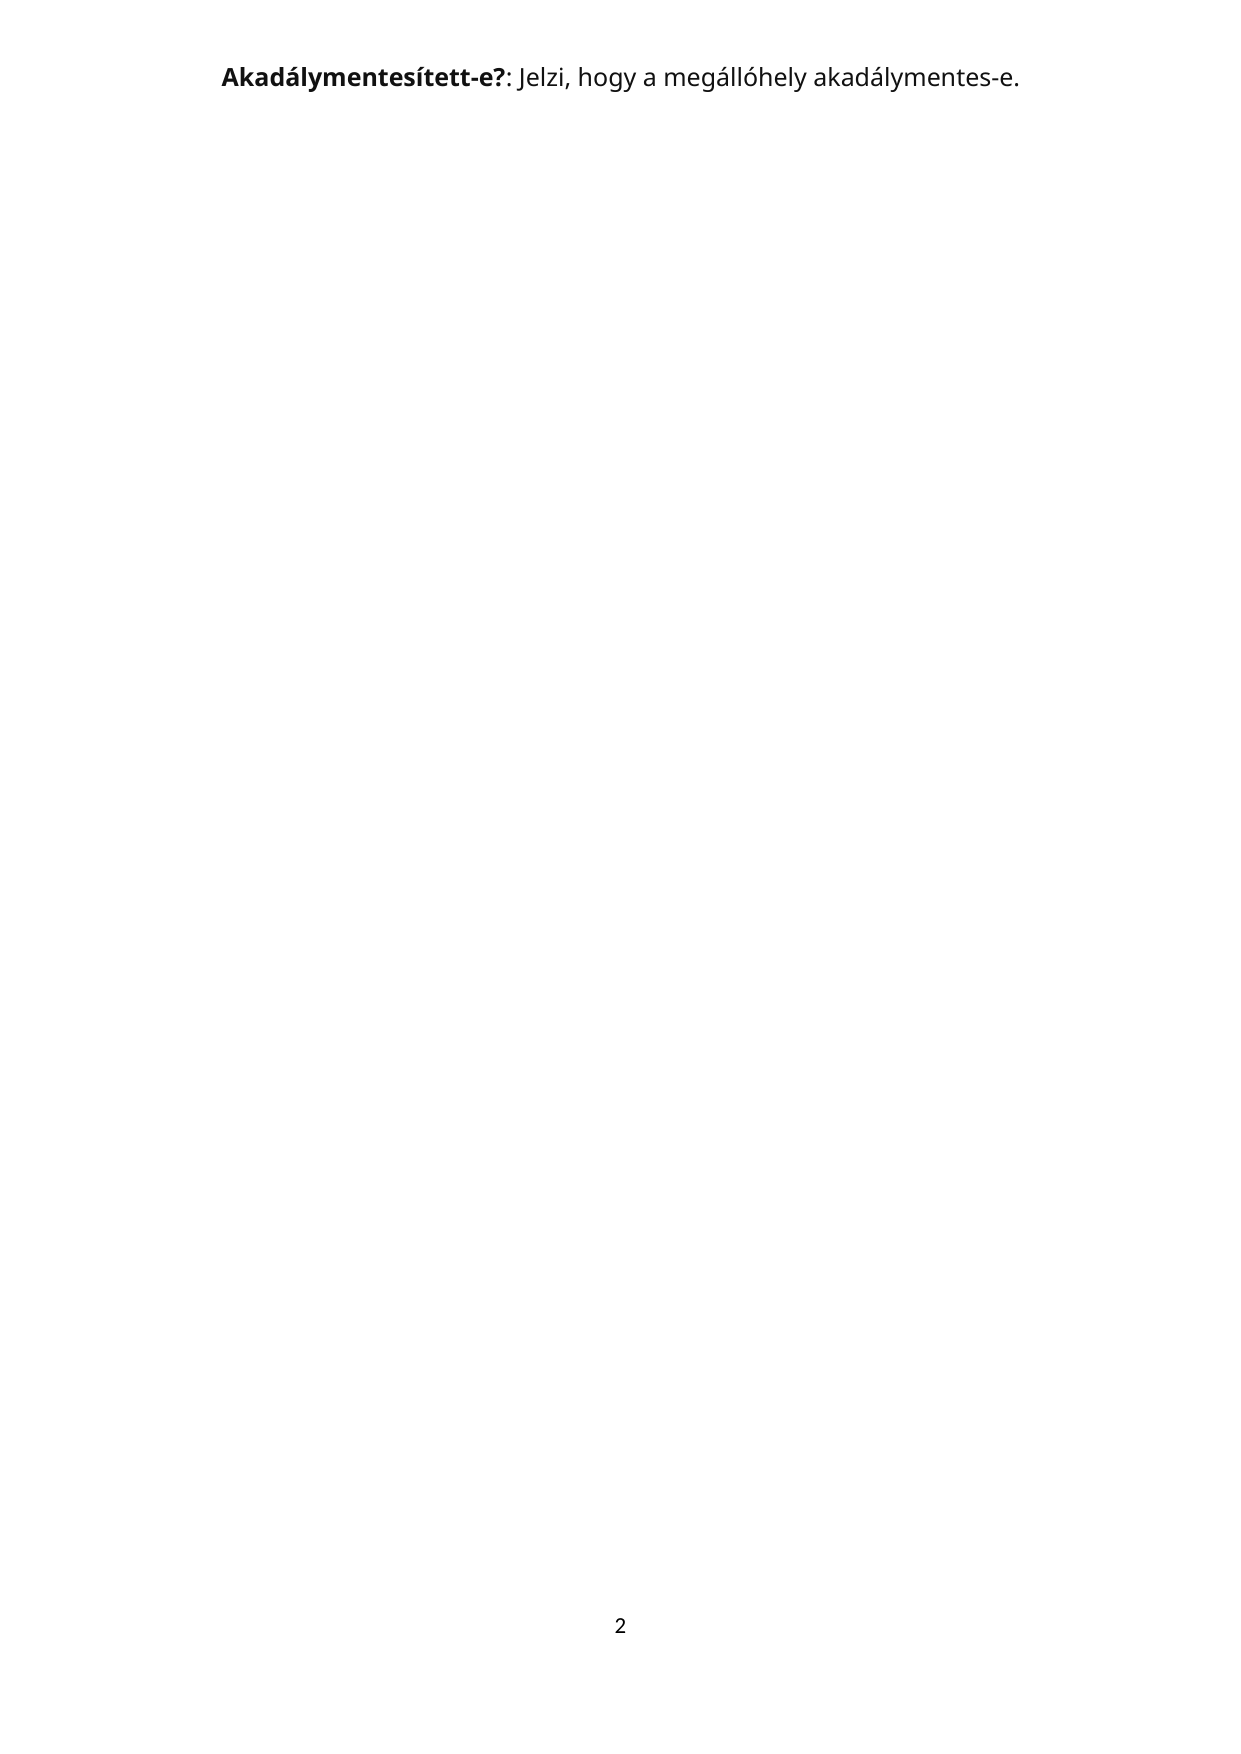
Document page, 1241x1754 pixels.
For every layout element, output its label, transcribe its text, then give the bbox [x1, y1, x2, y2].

text Akadálymentesített-e?: Jelzi, hogy a megállóhely akadálymentes-e. [221, 59, 1093, 93]
